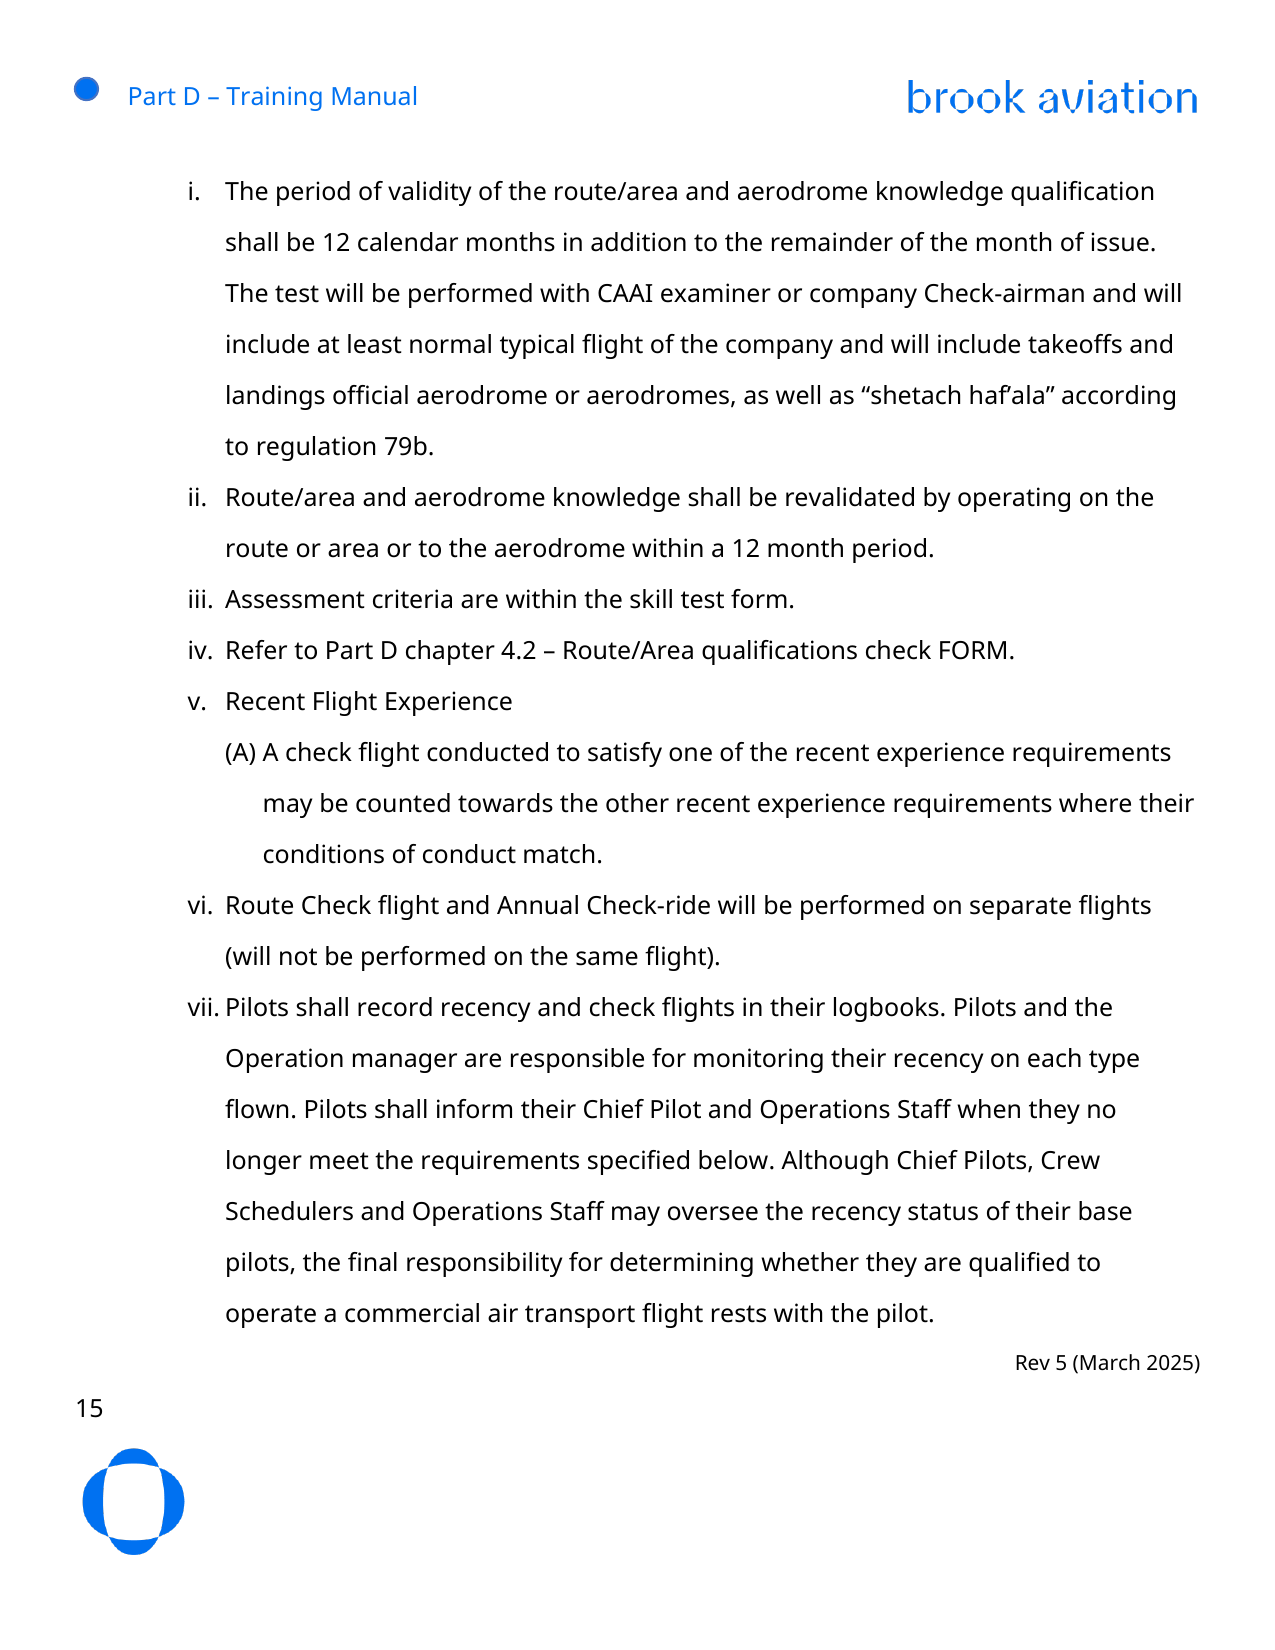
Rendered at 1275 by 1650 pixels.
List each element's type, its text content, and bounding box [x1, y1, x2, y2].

list Recent Flight Experience [187, 683, 1200, 718]
list Assessment criteria are within the skill test form. [187, 581, 1200, 616]
list Refer to Part D chapter 4.2 – Route/Area qualifications check FORM. [187, 632, 1200, 667]
picture [904, 76, 1200, 118]
list Route/area and aerodrome knowledge shall be revalidated by operating on the route or area or to the aerodrome within a 12 month period. [187, 479, 1200, 564]
list Pilots shall record recency and check flights in their logbooks. Pilots and the Operation manager are responsible for monitoring their recency on each type flown. Pilots shall inform their Chief Pilot and Operations Staff when they no longer meet the requirements specified below. Although Chief Pilots, Crew Schedulers and Operations Staff may oversee the recency status of their base pilots, the final responsibility for determining whether they are qualified to operate a commercial air transport flight rests with the pilot. [187, 990, 1200, 1330]
list Route Check flight and Annual Check-ride will be performed on separate flights (will not be performed on the same flight). [187, 888, 1200, 973]
picture [75, 1441, 191, 1562]
list A check flight conducted to satisfy one of the recent experience requirements may be counted towards the other recent experience requirements where their conditions of conduct match. [225, 734, 1200, 871]
list The period of validity of the route/area and aerodrome knowledge qualification shall be 12 calendar months in addition to the remainder of the month of issue. The test will be performed with CAAI examiner or company Check-airman and will include at least normal typical flight of the company and will include takeoffs and landings official aerodrome or aerodromes, as well as “shetach haf’ala” according to regulation 79b. [187, 173, 1200, 462]
